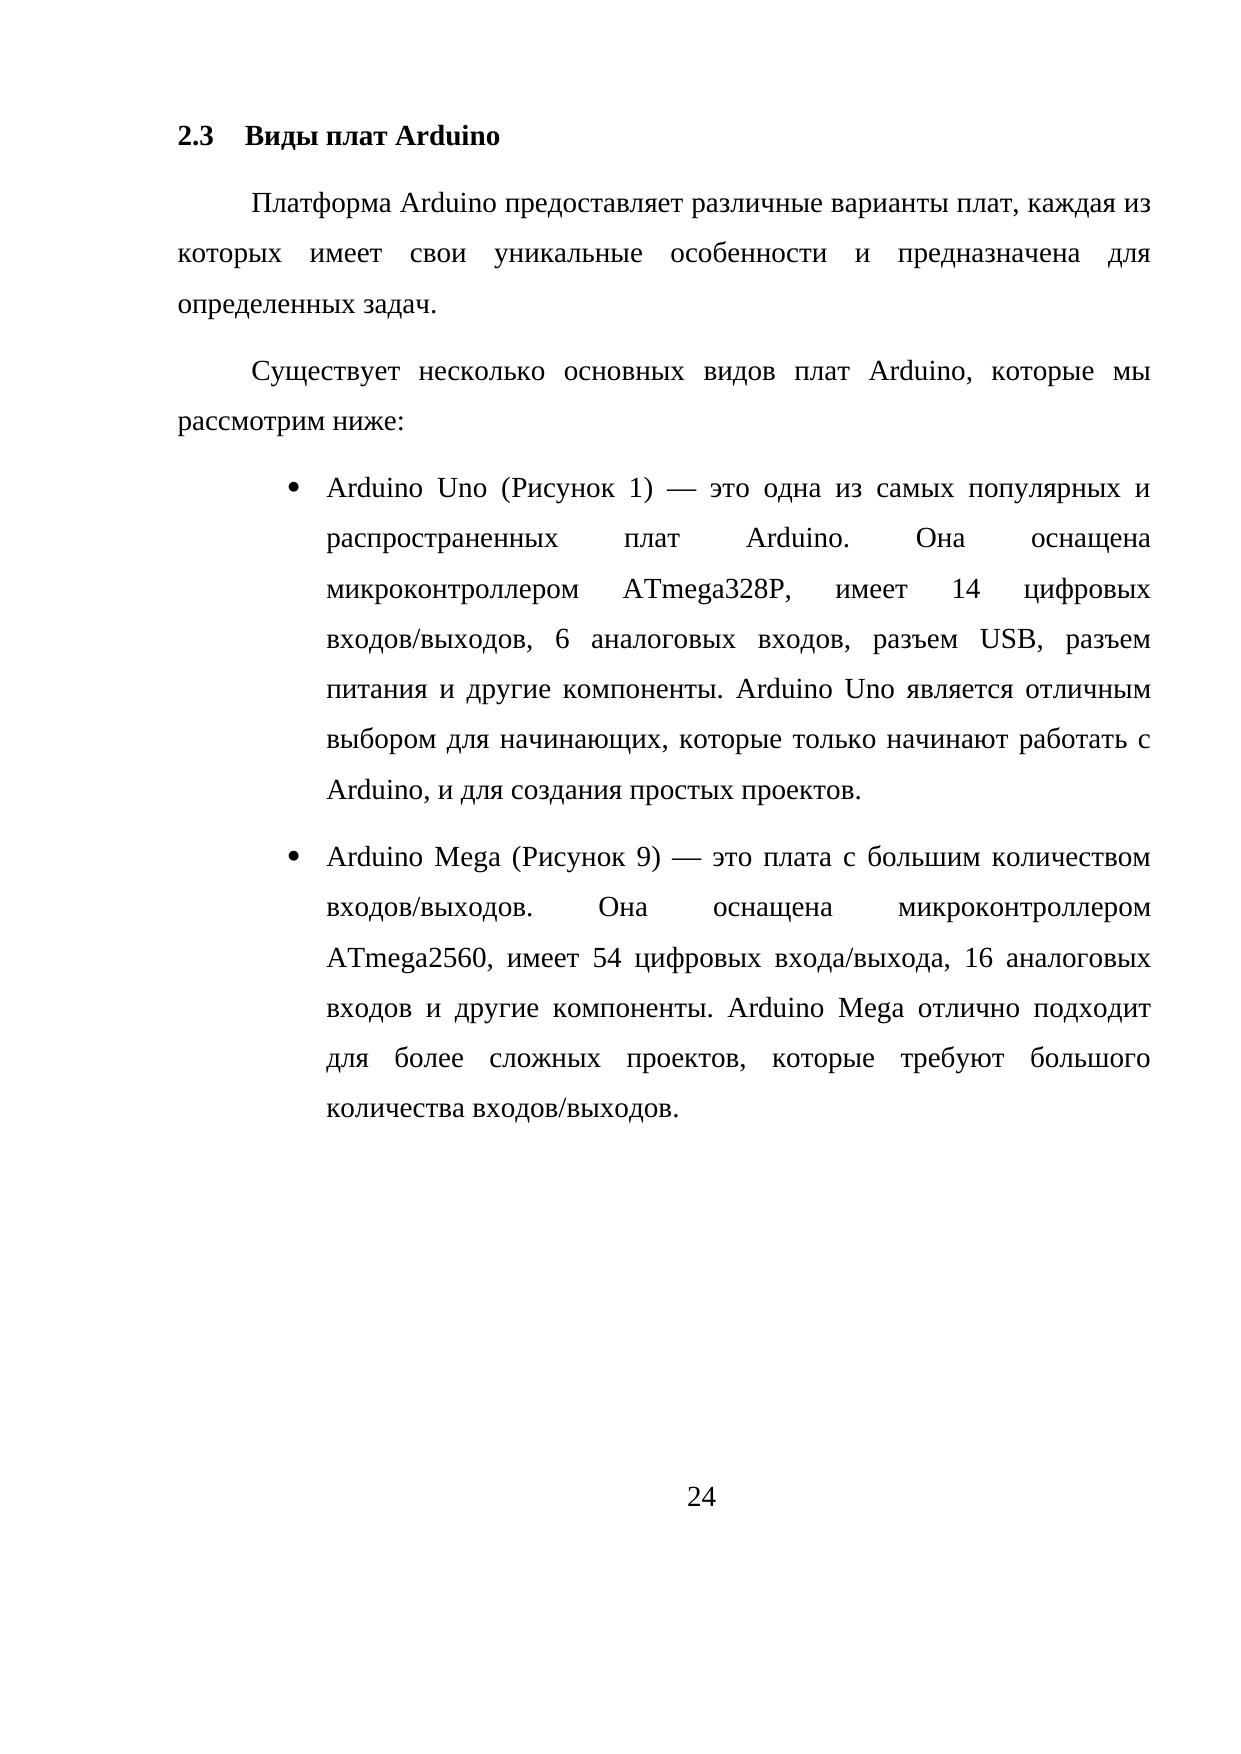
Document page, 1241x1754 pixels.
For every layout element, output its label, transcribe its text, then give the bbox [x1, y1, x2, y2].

text Существует несколько основных видов плат Arduino, которые мы рассмотрим ниже: [177, 353, 1152, 437]
list Arduino Uno (Рисунок 1) — это одна из самых популярных и распространенных плат Arduino. Она оснащена микроконтроллером ATmega328P, имеет 14 цифровых входов/выходов, 6 аналоговых входов, разъем USB, разъем питания и другие компоненты. Arduino Uno является отличным выбором для начинающих, которые только начинают работать с Arduino, и для создания простых проектов. [288, 470, 1152, 806]
subtitle Виды плат Arduino [177, 118, 1152, 152]
list Arduino Mega (Рисунок 9) — это плата с большим количеством входов/выходов. Она оснащена микроконтроллером ATmega2560, имеет 54 цифровых входа/выхода, 16 аналоговых входов и другие компоненты. Arduino Mega отлично подходит для более сложных проектов, которые требуют большого количества входов/выходов. [288, 839, 1152, 1124]
text Платформа Arduino предоставляет различные варианты плат, каждая из которых имеет свои уникальные особенности и предназначена для определенных задач. [177, 185, 1152, 319]
